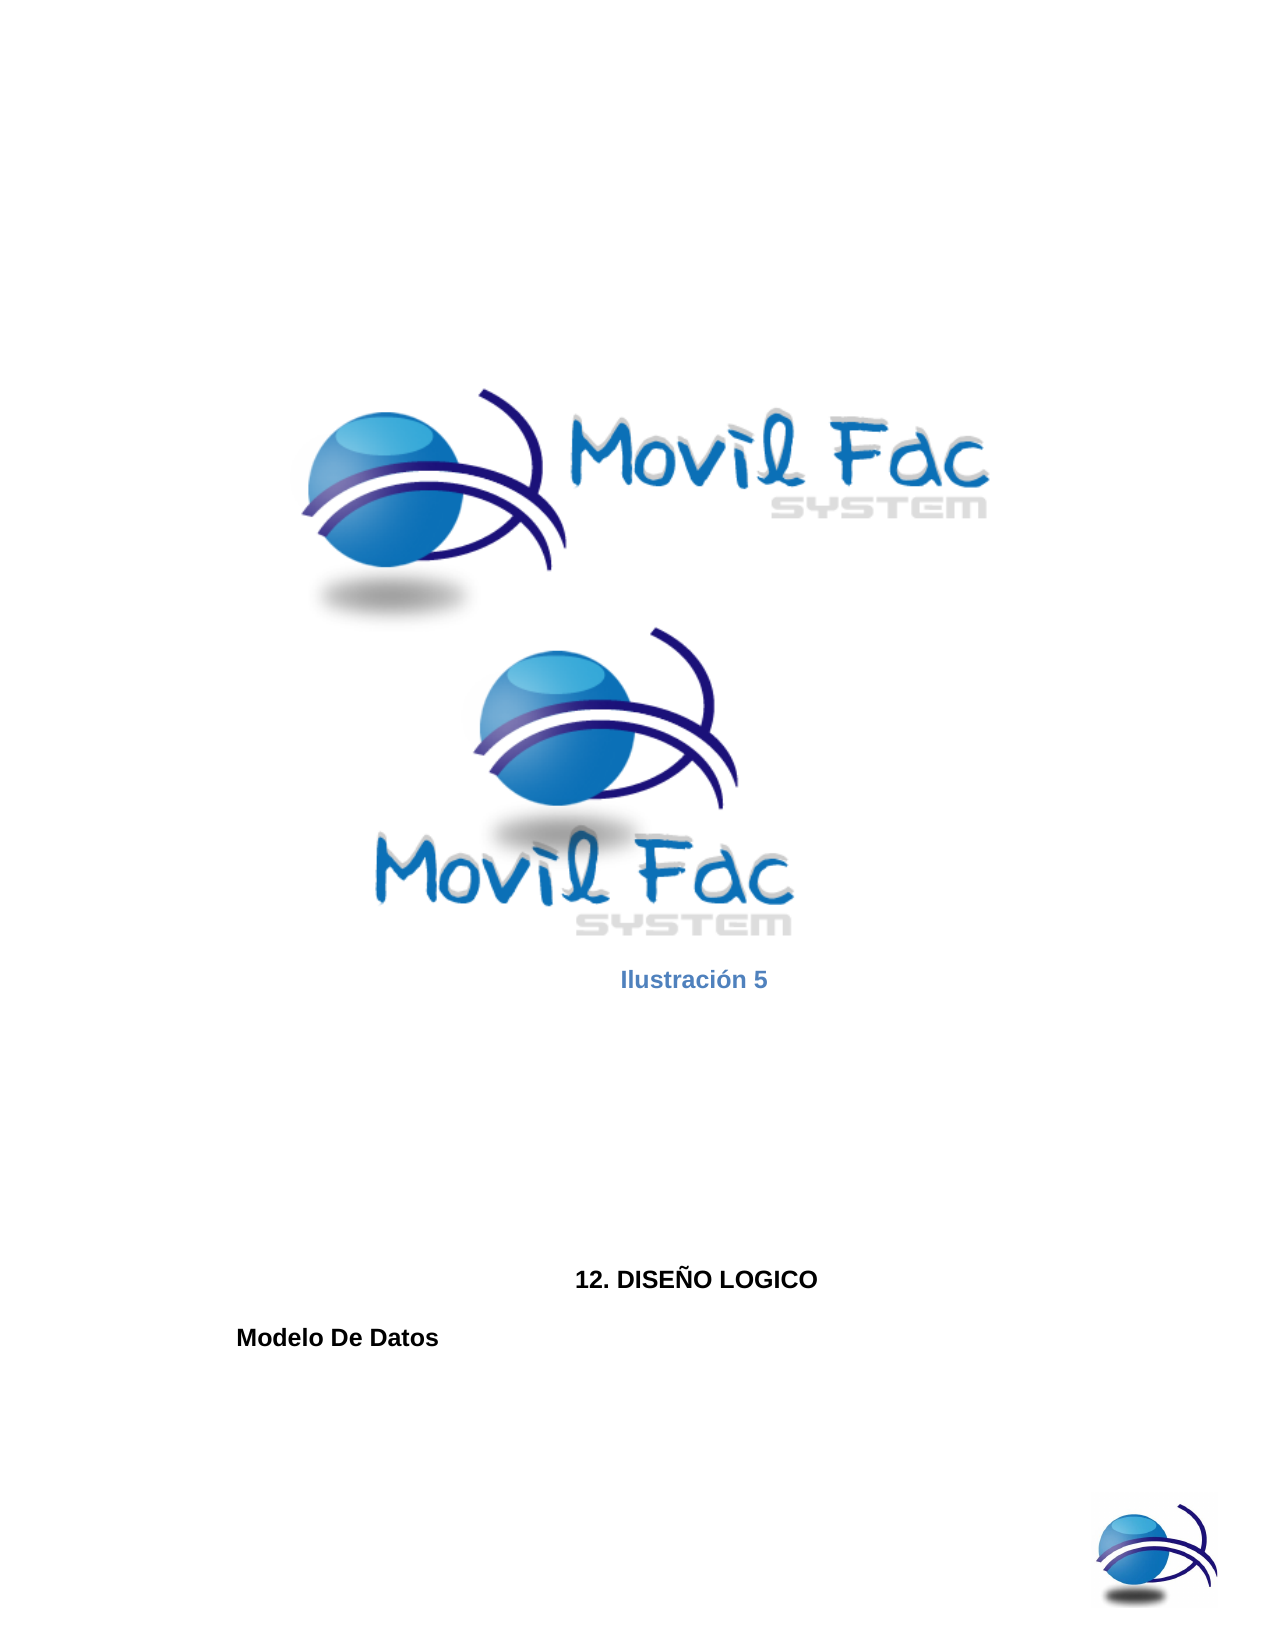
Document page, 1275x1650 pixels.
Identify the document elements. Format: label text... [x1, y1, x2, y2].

picture [1091, 1492, 1218, 1608]
subtitle 12. DISEÑO LOGICO [236, 1265, 1157, 1294]
subtitle Modelo De Datos [236, 1323, 1157, 1352]
picture [236, 351, 1157, 965]
